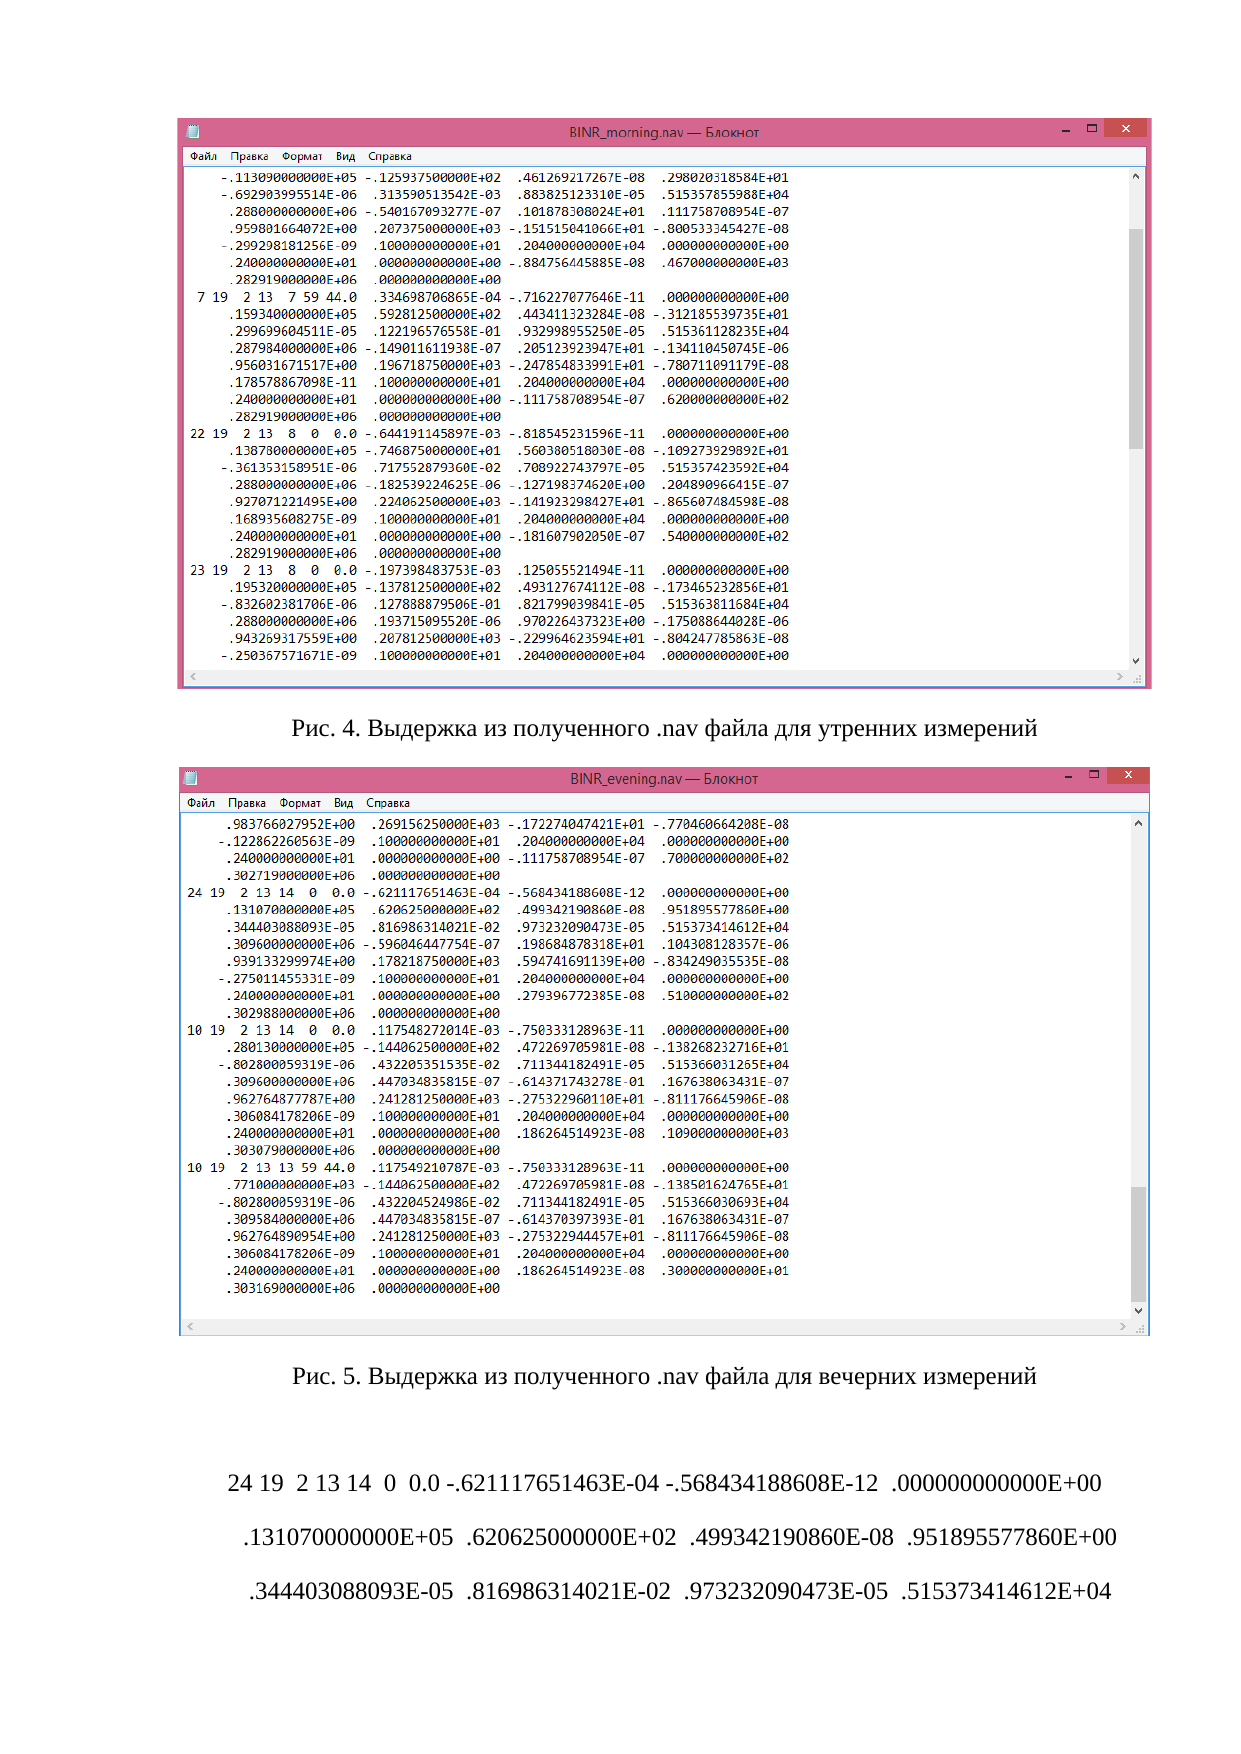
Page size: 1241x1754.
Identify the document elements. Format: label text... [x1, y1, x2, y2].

text .344403088093E-05 .816986314021E-02 .973232090473E-05 .515373414612E+04 [177, 1576, 1152, 1605]
text Рис. 4. Выдержка из полученного .nav файла для утренних измерений [177, 713, 1152, 742]
text Рис. 5. Выдержка из полученного .nav файла для вечерних измерений [177, 1361, 1152, 1389]
picture [177, 118, 1152, 689]
picture [179, 767, 1150, 1336]
text .131070000000E+05 .620625000000E+02 .499342190860E-08 .951895577860E+00 [177, 1522, 1152, 1551]
text 24 19 2 13 14 0 0.0 -.621117651463E-04 -.568434188608E-12 .000000000000E+00 [177, 1468, 1152, 1497]
